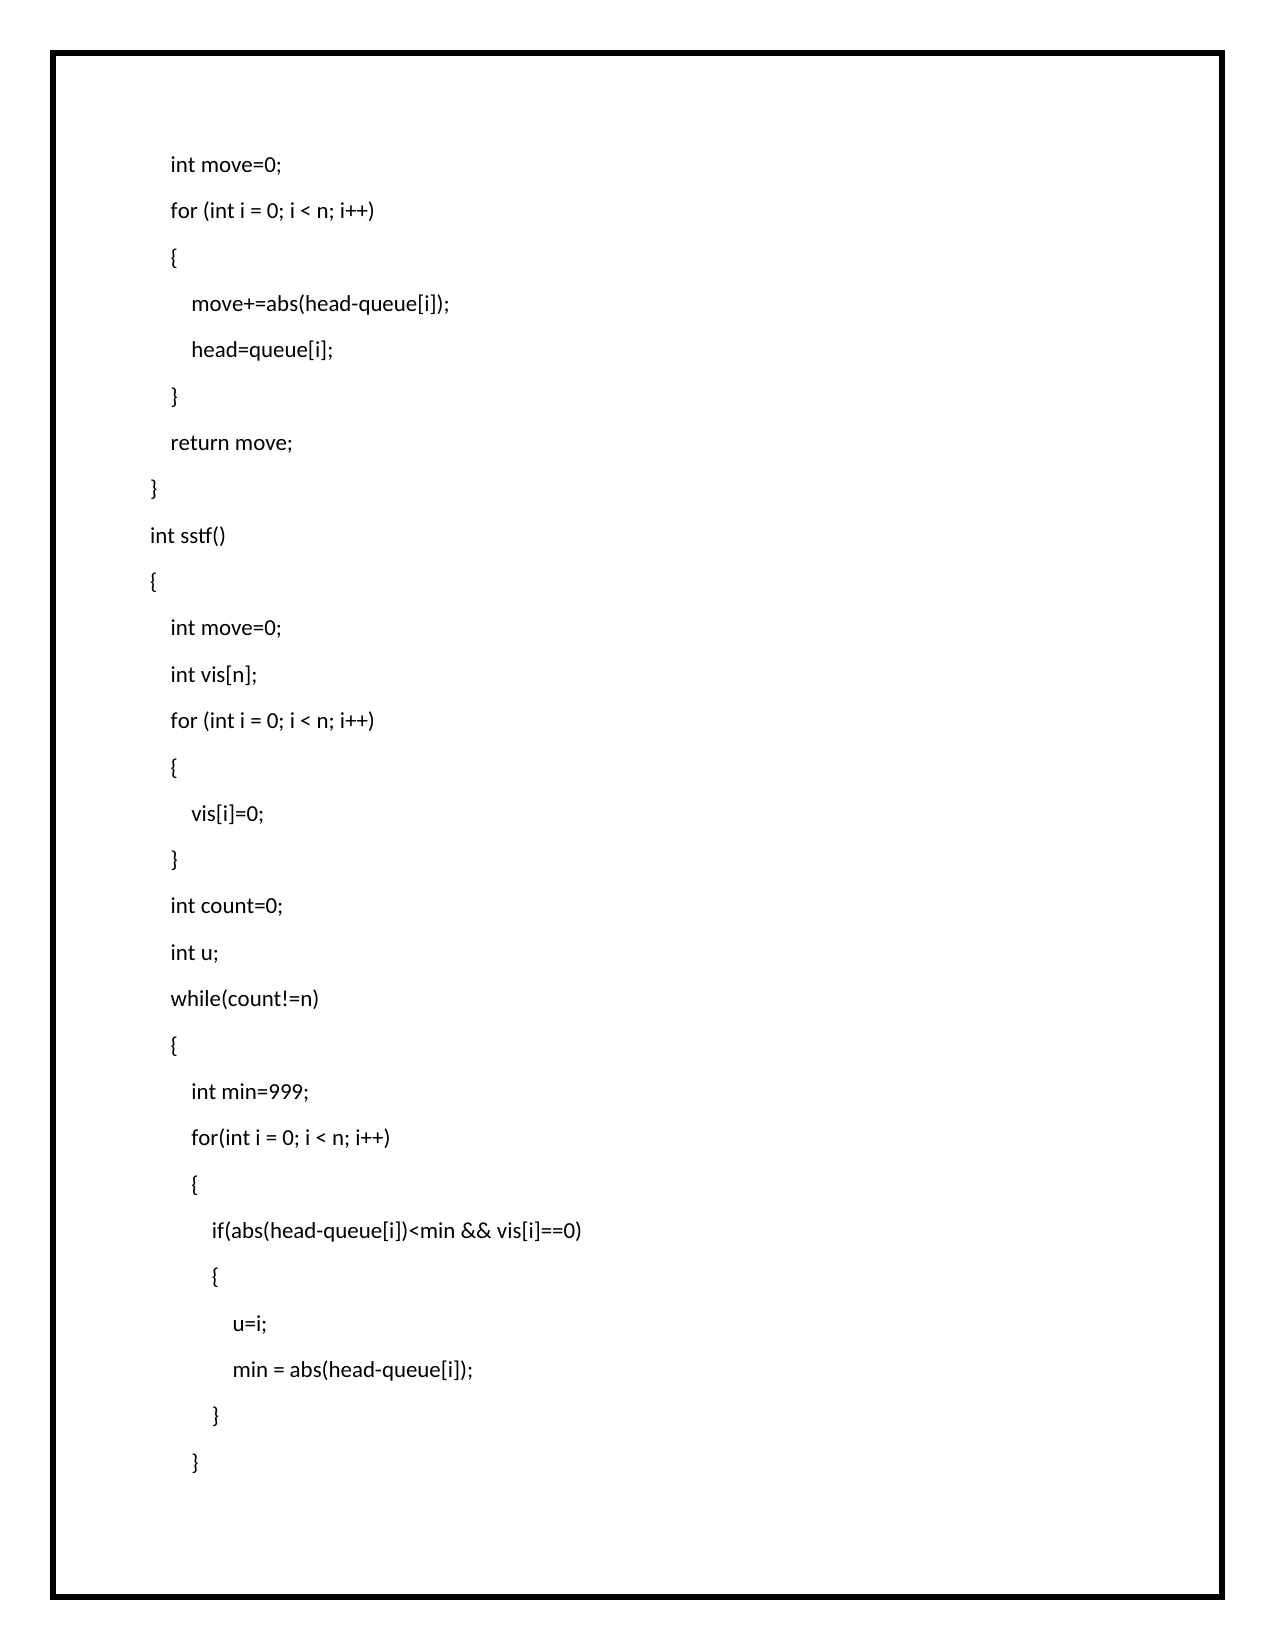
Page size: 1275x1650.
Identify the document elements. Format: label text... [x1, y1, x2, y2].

text { [150, 753, 1125, 781]
text int sstf() [150, 521, 1125, 549]
text int u; [150, 938, 1125, 966]
text for (int i = 0; i < n; i++) [150, 706, 1125, 734]
text if(abs(head-queue[i])<min && vis[i]==0) [150, 1216, 1125, 1244]
text vis[i]=0; [150, 799, 1125, 827]
text } [150, 845, 1125, 873]
text int count=0; [150, 892, 1125, 920]
text { [150, 1031, 1125, 1059]
text u=i; [150, 1309, 1125, 1337]
text for(int i = 0; i < n; i++) [150, 1123, 1125, 1151]
text int vis[n]; [150, 660, 1125, 688]
text int min=999; [150, 1077, 1125, 1105]
text { [150, 243, 1125, 271]
text } [150, 382, 1125, 410]
text for (int i = 0; i < n; i++) [150, 196, 1125, 224]
text int move=0; [150, 150, 1125, 178]
text { [150, 1262, 1125, 1291]
text } [150, 1448, 1125, 1476]
text move+=abs(head-queue[i]); [150, 289, 1125, 317]
text return move; [150, 428, 1125, 456]
text { [150, 567, 1125, 595]
text while(count!=n) [150, 984, 1125, 1012]
text int move=0; [150, 613, 1125, 642]
text { [150, 1170, 1125, 1198]
text } [150, 474, 1125, 502]
text } [150, 1402, 1125, 1429]
text min = abs(head-queue[i]); [150, 1355, 1125, 1383]
text head=queue[i]; [150, 335, 1125, 363]
